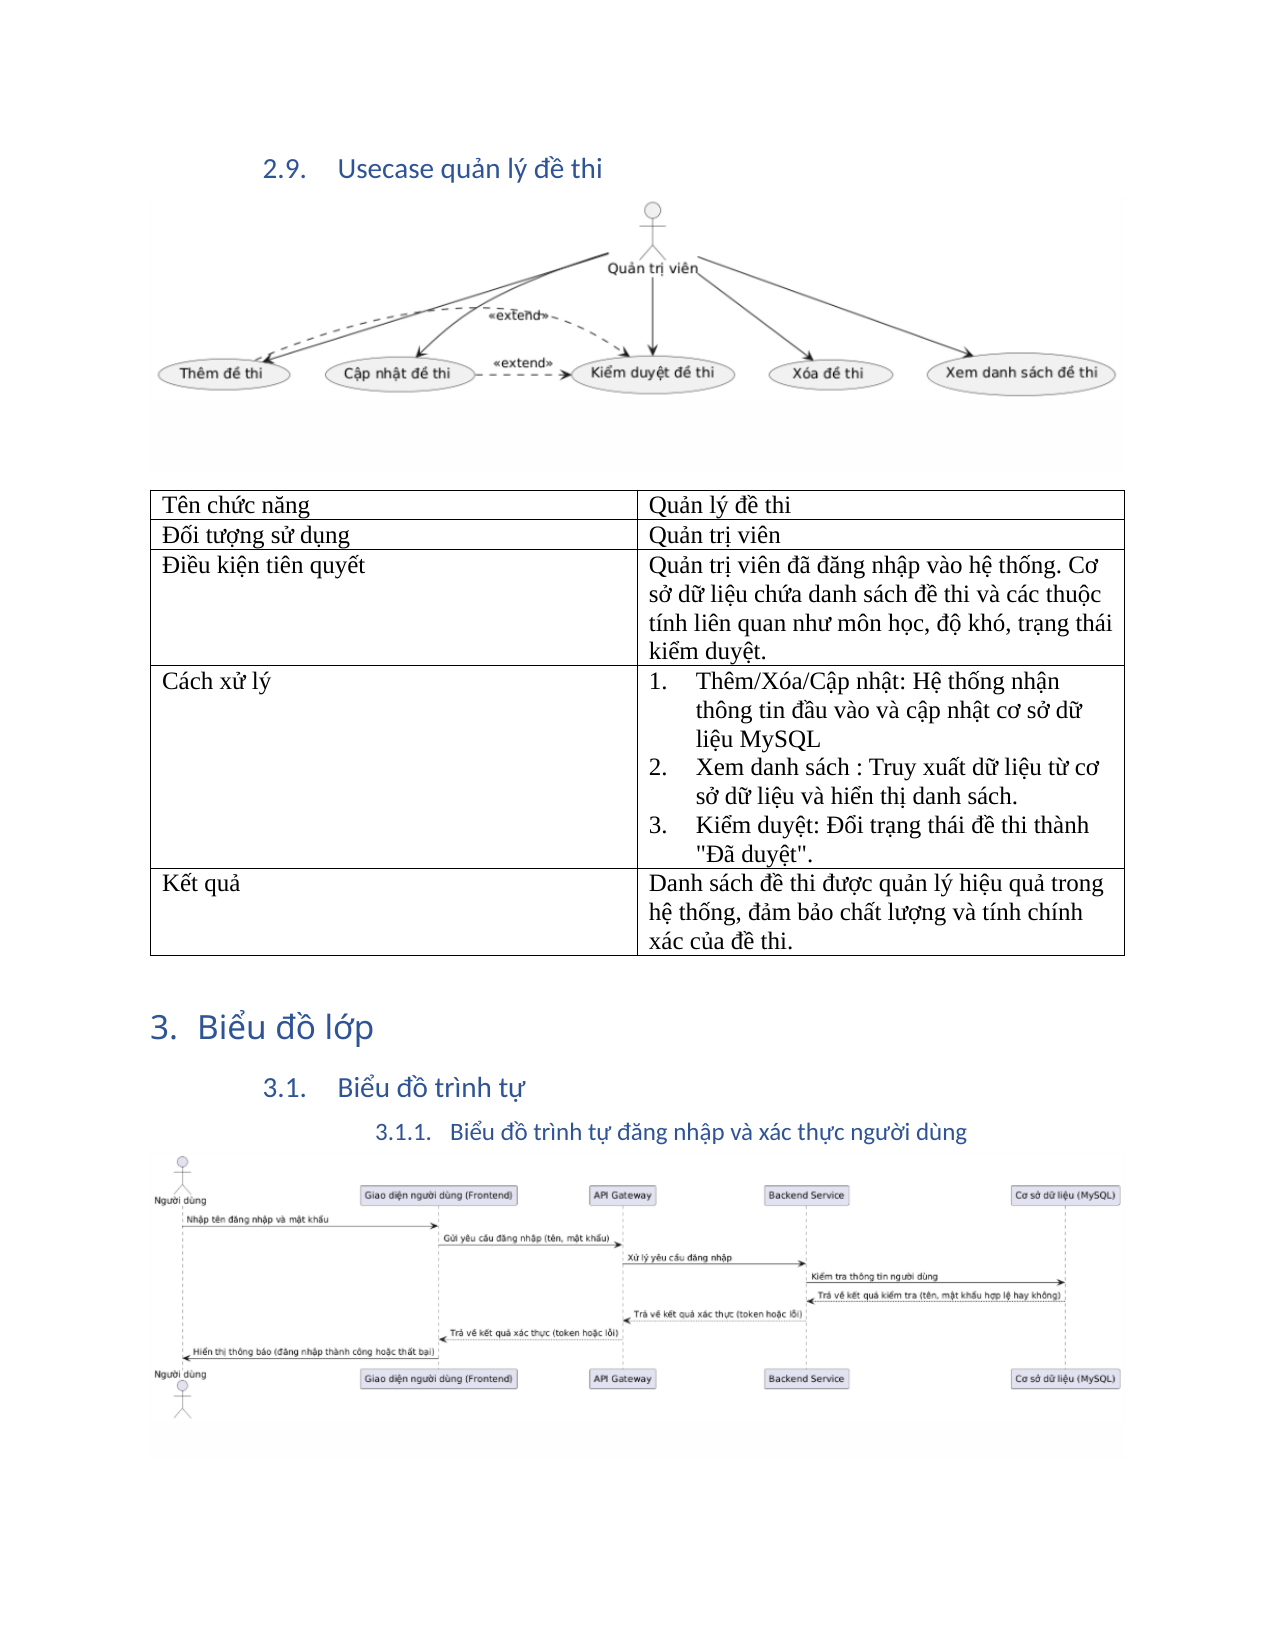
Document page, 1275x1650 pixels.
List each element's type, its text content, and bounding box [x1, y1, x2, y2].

subtitle Biểu đồ trình tự [262, 1069, 1125, 1105]
table_cell Kết quả [151, 869, 637, 955]
table_cell Đối tượng sử dụng [151, 520, 637, 549]
table_cell Quản trị viên đã đăng nhập vào hệ thống. Cơ sở dữ liệu chứa danh sách đề thi và các thuộc tính liên quan như môn học, độ khó, trạng thái kiểm duyệt. [638, 550, 1124, 665]
table_cell Điều kiện tiên quyết [151, 550, 637, 665]
picture [150, 196, 1125, 471]
subtitle Biểu đồ trình tự đăng nhập và xác thực người dùng [375, 1116, 1125, 1146]
table_cell Quản trị viên [638, 520, 1124, 549]
table_cell Danh sách đề thi được quản lý hiệu quả trong hệ thống, đảm bảo chất lượng và tính chính xác của đề thi. [638, 869, 1124, 955]
subtitle Usecase quản lý đề thi [262, 150, 1125, 186]
subtitle Biểu đồ lớp [150, 1003, 1125, 1049]
table_header Tên chức năng [151, 491, 637, 519]
table_cell Cách xử lý [151, 666, 637, 867]
picture [150, 1152, 1125, 1459]
table_cell Thêm/Xóa/Cập nhật: Hệ thống nhận thông tin đầu vào và cập nhật cơ sở dữ liệu MySQL Xem danh sách : Truy xuất dữ liệu từ cơ sở dữ liệu và hiển thị danh sách. Kiểm duyệt: Đổi trạng thái đề thi thành "Đã duyệt". [638, 666, 1124, 867]
table_header Quản lý đề thi [638, 491, 1124, 519]
